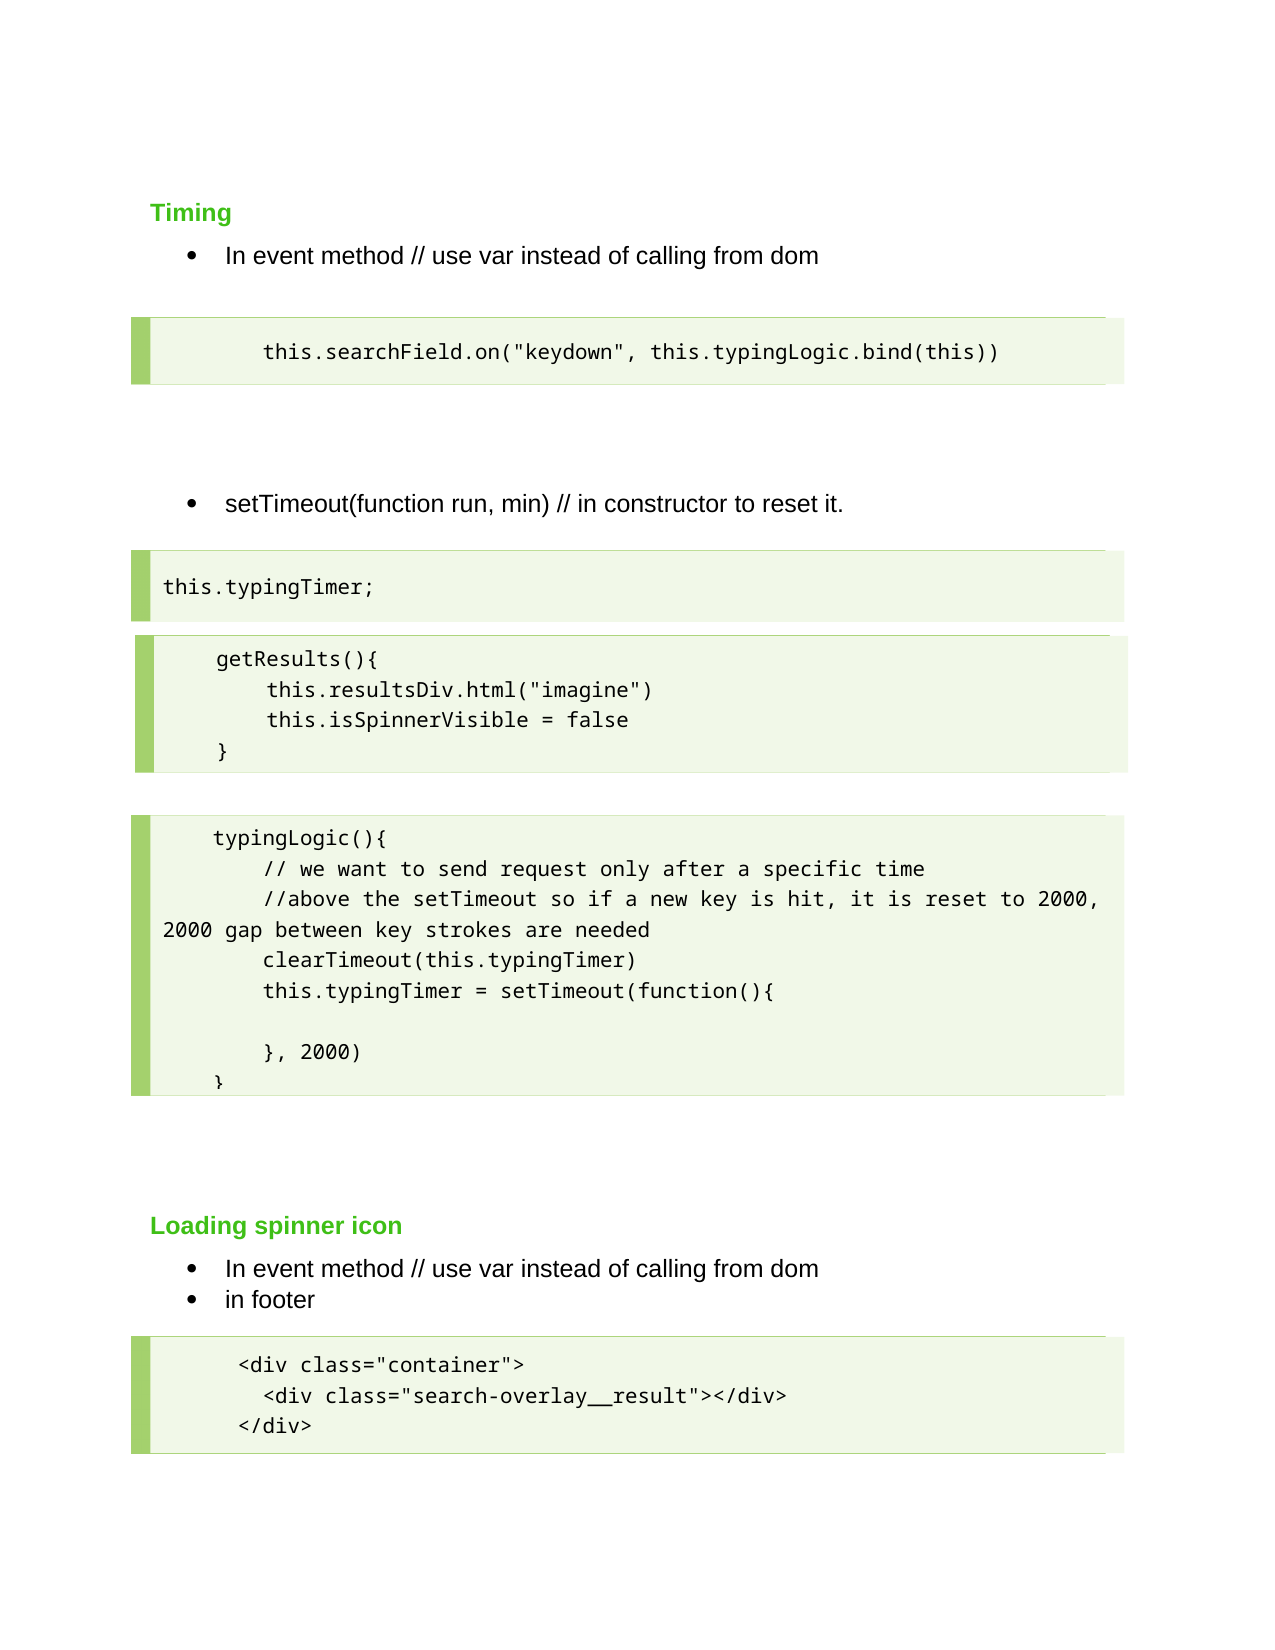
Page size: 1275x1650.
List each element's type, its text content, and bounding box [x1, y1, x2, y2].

text in footer [187, 1285, 1125, 1314]
text Loading spinner icon [150, 1211, 1125, 1239]
text In event method // use var instead of calling from dom [187, 1254, 1125, 1283]
list In event method // use var instead of calling from dom [187, 241, 1125, 270]
text Timing [150, 198, 1125, 226]
list setTimeout(function run, min) // in constructor to reset it. [187, 489, 1125, 518]
